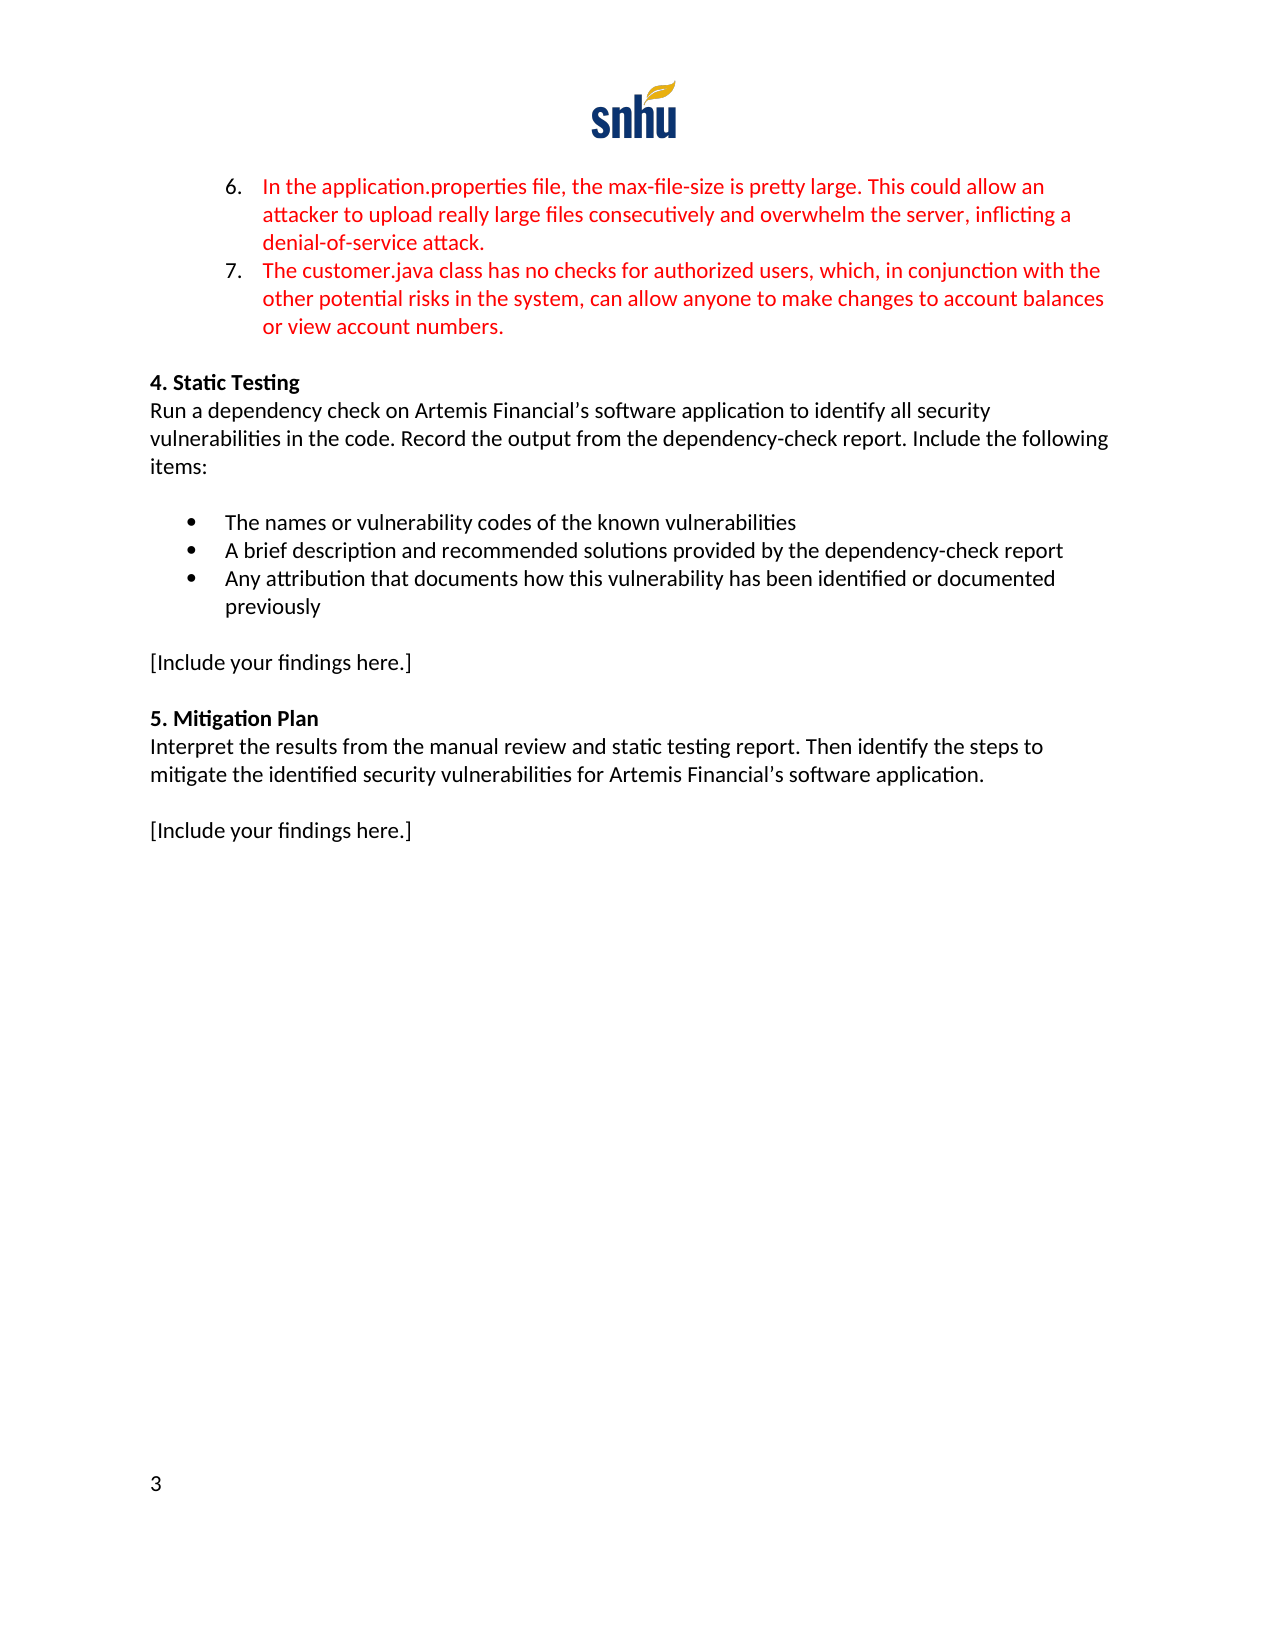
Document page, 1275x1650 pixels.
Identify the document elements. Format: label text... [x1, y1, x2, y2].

picture [572, 75, 703, 147]
text 5. Mitigation Plan [150, 704, 1125, 732]
text Interpret the results from the manual review and static testing report. Then identify the steps to mitigate the identified security vulnerabilities for Artemis Financial’s software application. [150, 732, 1125, 788]
list A brief description and recommended solutions provided by the dependency-check report [187, 536, 1125, 564]
text [Include your findings here.] [150, 816, 1125, 844]
list The customer.java class has no checks for authorized users, which, in conjunction with the other potential risks in the system, can allow anyone to make changes to account balances or view account numbers. [225, 256, 1125, 340]
text [Include your findings here.] [150, 648, 1125, 676]
list In the application.properties file, the max-file-size is pretty large. This could allow an attacker to upload really large files consecutively and overwhelm the server, inflicting a denial-of-service attack. [225, 172, 1125, 256]
list Any attribution that documents how this vulnerability has been identified or documented previously [187, 564, 1125, 620]
list The names or vulnerability codes of the known vulnerabilities [187, 508, 1125, 536]
text 4. Static Testing [150, 368, 1125, 396]
